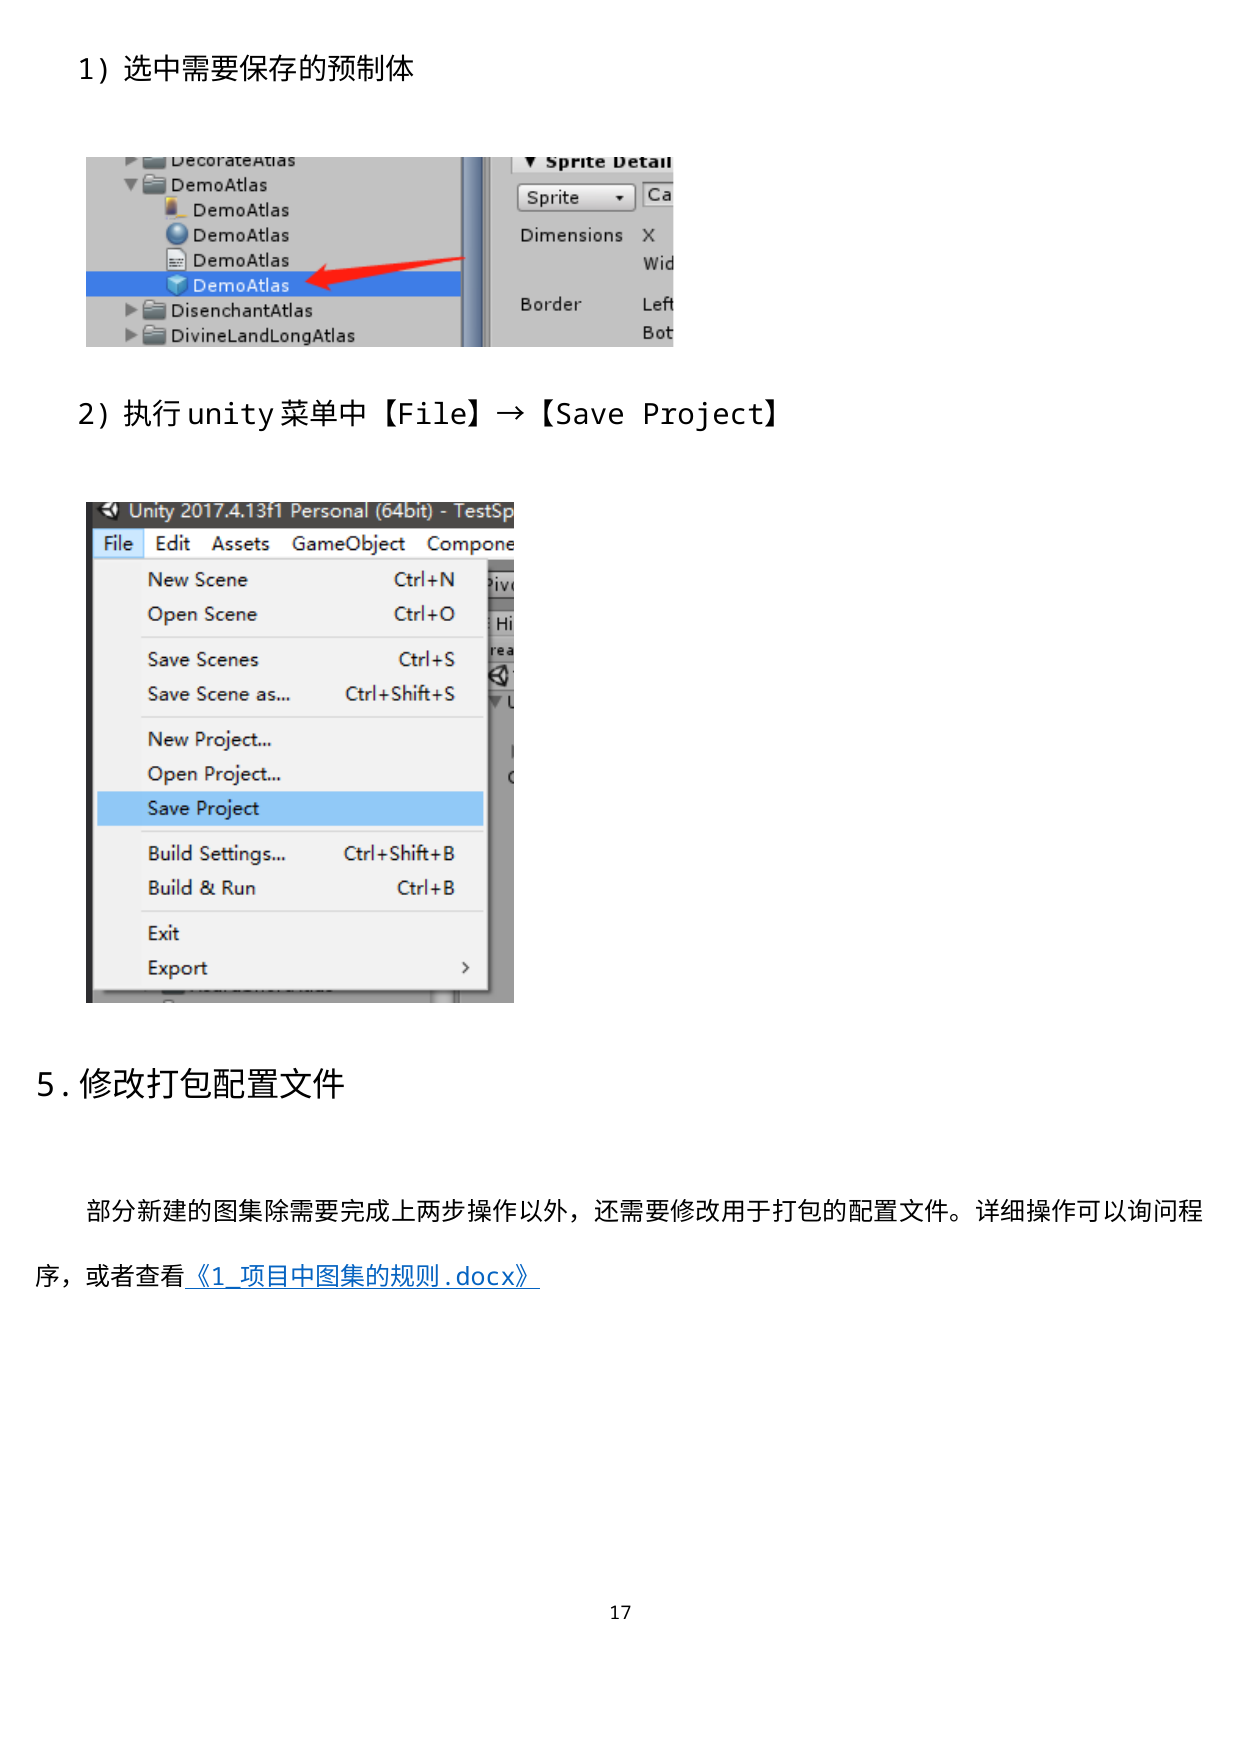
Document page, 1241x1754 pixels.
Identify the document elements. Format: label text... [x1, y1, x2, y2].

subtitle 执行unity菜单中【File】→【Save Project】 [77, 380, 1205, 445]
subtitle 选中需要保存的预制体 [77, 34, 1205, 99]
text 部分新建的图集除需要完成上两步操作以外，还需要修改用于打包的配置文件。详细操作可以询问程序，或者查看《1_项目中图集的规则.docx》 [35, 1177, 1205, 1307]
picture [86, 157, 674, 347]
subtitle 修改打包配置文件 [35, 1050, 1205, 1115]
picture [86, 502, 514, 1003]
